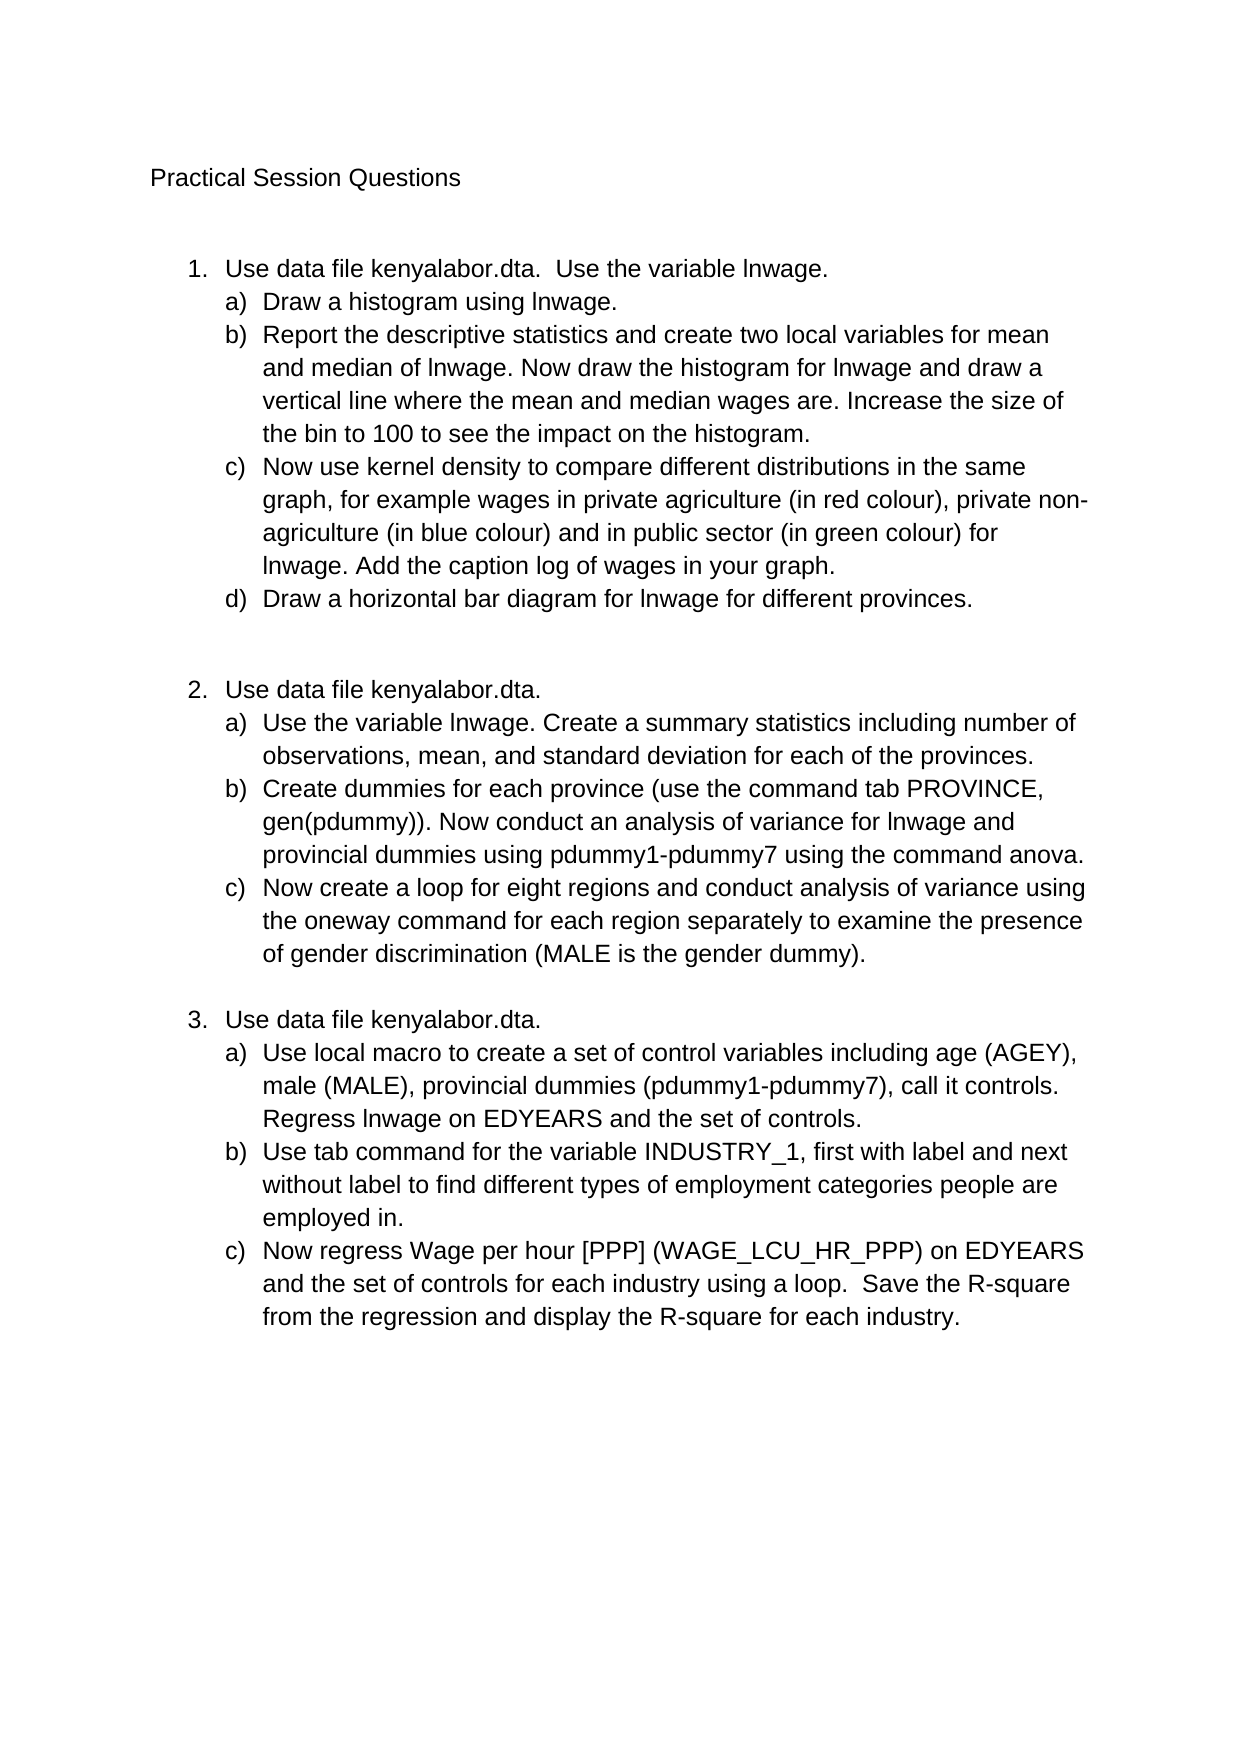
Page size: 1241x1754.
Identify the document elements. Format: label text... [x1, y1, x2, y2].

list Now regress Wage per hour [PPP] (WAGE_LCU_HR_PPP) on EDYEARS and the set of controls for each industry using a loop. Save the R-square from the regression and display the R-square for each industry. [225, 1236, 1090, 1331]
list Report the descriptive statistics and create two local variables for mean and median of lnwage. Now draw the histogram for lnwage and draw a vertical line where the mean and median wages are. Increase the size of the bin to 100 to see the impact on the histogram. [225, 319, 1090, 447]
list Use data file kenyalabor.dta. [187, 1005, 1090, 1034]
list Now use kernel density to compare different distributions in the same graph, for example wages in private agriculture (in red colour), private non-agriculture (in blue colour) and in public sector (in green colour) for lnwage. Add the caption log of wages in your graph. [225, 452, 1090, 579]
list Use data file kenyalabor.dta. Use the variable lnwage. [187, 253, 1090, 282]
list Now create a loop for eight regions and conduct analysis of variance using the oneway command for each region separately to examine the presence of gender discrimination (MALE is the gender dummy). [225, 873, 1090, 968]
list Use local macro to create a set of control variables including age (AGEY), male (MALE), provincial dummies (pdummy1-pdummy7), call it controls. Regress lnwage on EDYEARS and the set of controls. [225, 1038, 1090, 1133]
text Practical Session Questions [150, 162, 1090, 191]
list Create dummies for each province (use the command tab PROVINCE, gen(pdummy)). Now conduct an analysis of variance for lnwage and provincial dummies using pdummy1-pdummy7 using the command anova. [225, 774, 1090, 869]
list Use tab command for the variable INDUSTRY_1, first with label and next without label to find different types of employment categories people are employed in. [225, 1137, 1090, 1232]
list Draw a horizontal bar diagram for lnwage for different provinces. [225, 584, 1090, 612]
list Use data file kenyalabor.dta. [187, 675, 1090, 703]
list Use the variable lnwage. Create a summary statistics including number of observations, mean, and standard deviation for each of the provinces. [225, 708, 1090, 769]
list Draw a histogram using lnwage. [225, 287, 1090, 315]
